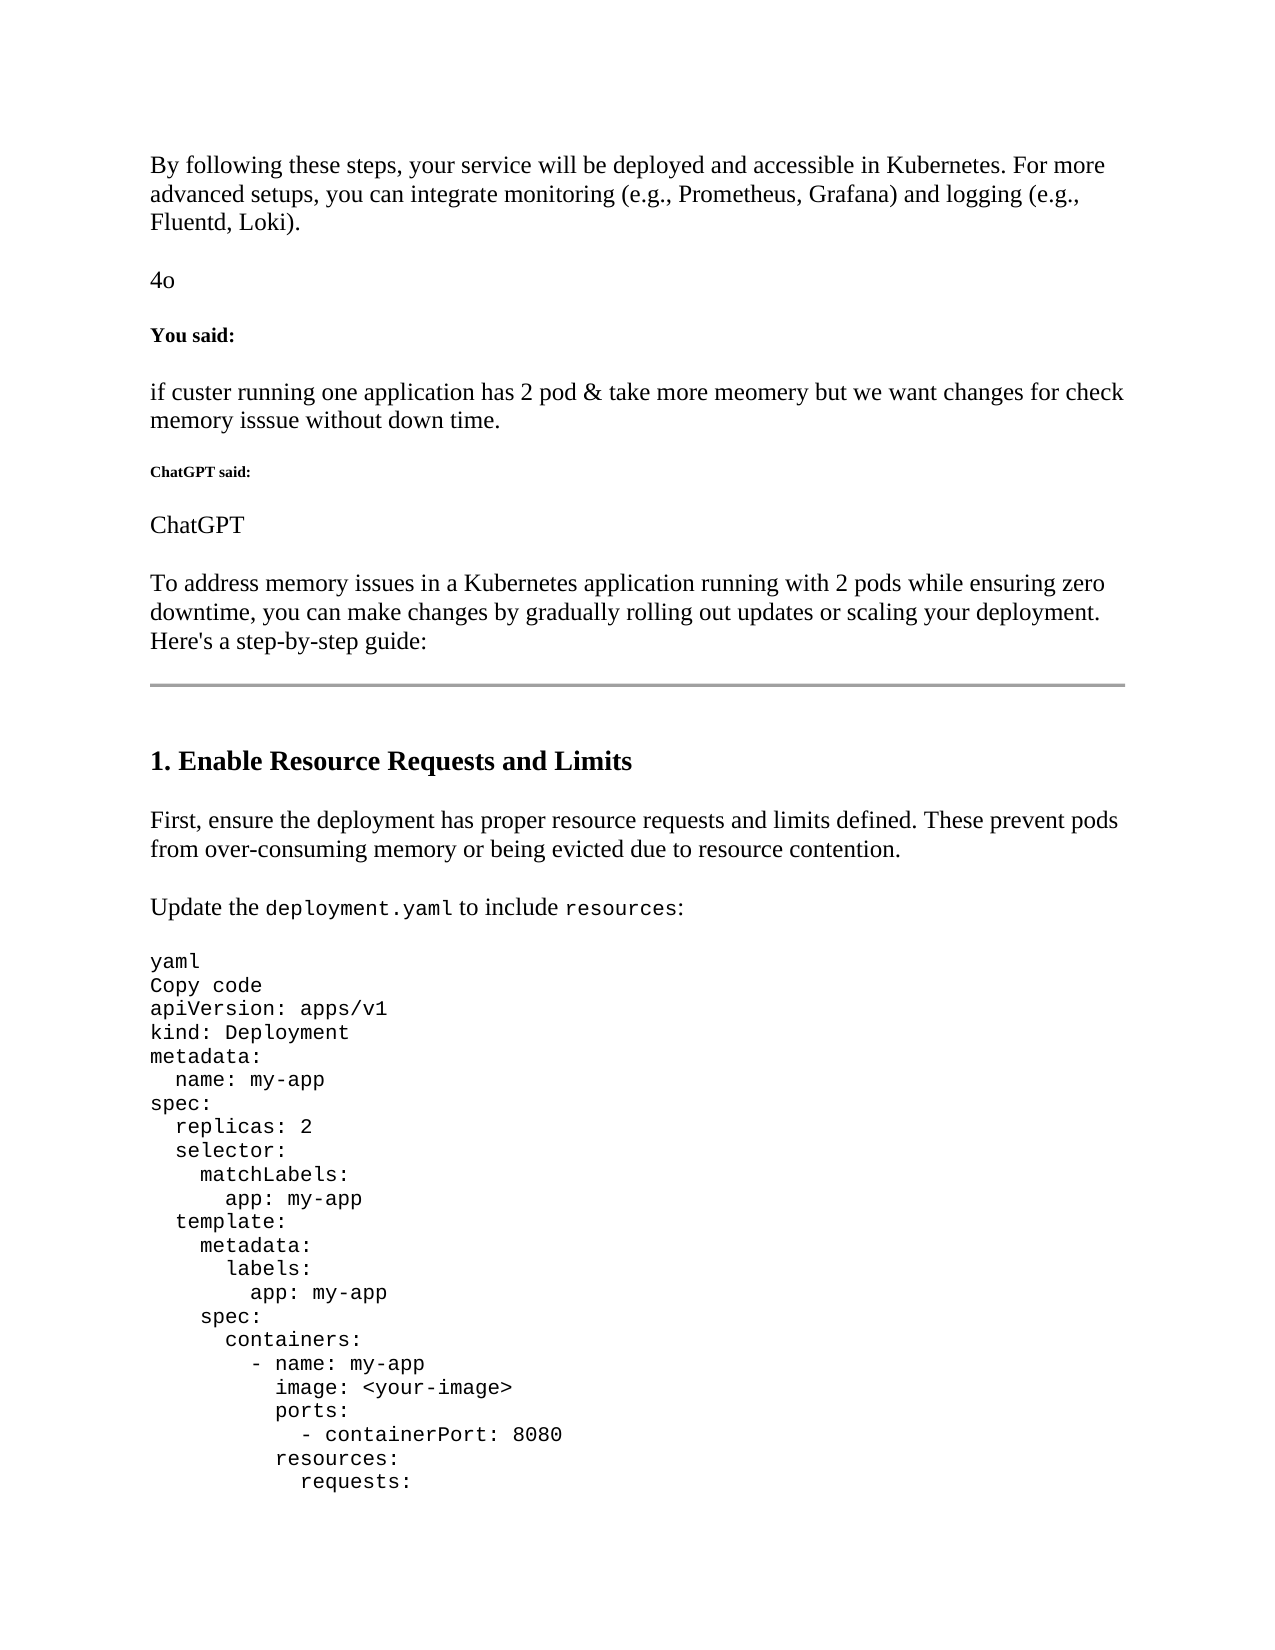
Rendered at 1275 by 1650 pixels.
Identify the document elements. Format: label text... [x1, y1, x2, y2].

text requests: [150, 1471, 1125, 1495]
text template: [150, 1211, 1125, 1235]
text metadata: [150, 1235, 1125, 1258]
text containers: [150, 1329, 1125, 1353]
text ChatGPT [150, 510, 1125, 539]
text app: my-app [150, 1187, 1125, 1211]
text ports: [150, 1400, 1125, 1424]
text selector: [150, 1140, 1125, 1164]
text apiVersion: apps/v1 [150, 998, 1125, 1022]
text 1. Enable Resource Requests and Limits [150, 744, 1125, 776]
text name: my-app [150, 1069, 1125, 1093]
text image: <your-image> [150, 1377, 1125, 1400]
text 4o [150, 265, 1125, 294]
text ChatGPT said: [150, 463, 1125, 481]
text resources: [150, 1448, 1125, 1471]
text app: my-app [150, 1282, 1125, 1306]
text if custer running one application has 2 pod & take more meomery but we want changes for check memory isssue without down time. [150, 377, 1125, 434]
text To address memory issues in a Kubernetes application running with 2 pods while ensuring zero downtime, you can make changes by gradually rolling out updates or scaling your deployment. Here's a step-by-step guide: [150, 568, 1125, 654]
text spec: [150, 1093, 1125, 1117]
text You said: [150, 323, 1125, 347]
text Update the deployment.yaml to include resources: [150, 892, 1125, 922]
text metadata: [150, 1046, 1125, 1069]
text - containerPort: 8080 [150, 1424, 1125, 1448]
text replicas: 2 [150, 1117, 1125, 1140]
text - name: my-app [150, 1353, 1125, 1377]
text yaml [150, 951, 1125, 975]
text First, ensure the deployment has proper resource requests and limits defined. These prevent pods from over-consuming memory or being evicted due to resource contention. [150, 806, 1125, 863]
text By following these steps, your service will be deployed and accessible in Kubernetes. For more advanced setups, you can integrate monitoring (e.g., Prometheus, Grafana) and logging (e.g., Fluentd, Loki). [150, 150, 1125, 236]
text spec: [150, 1306, 1125, 1329]
text labels: [150, 1258, 1125, 1282]
text kind: Deployment [150, 1022, 1125, 1046]
text matchLabels: [150, 1164, 1125, 1187]
text Copy code [150, 975, 1125, 998]
